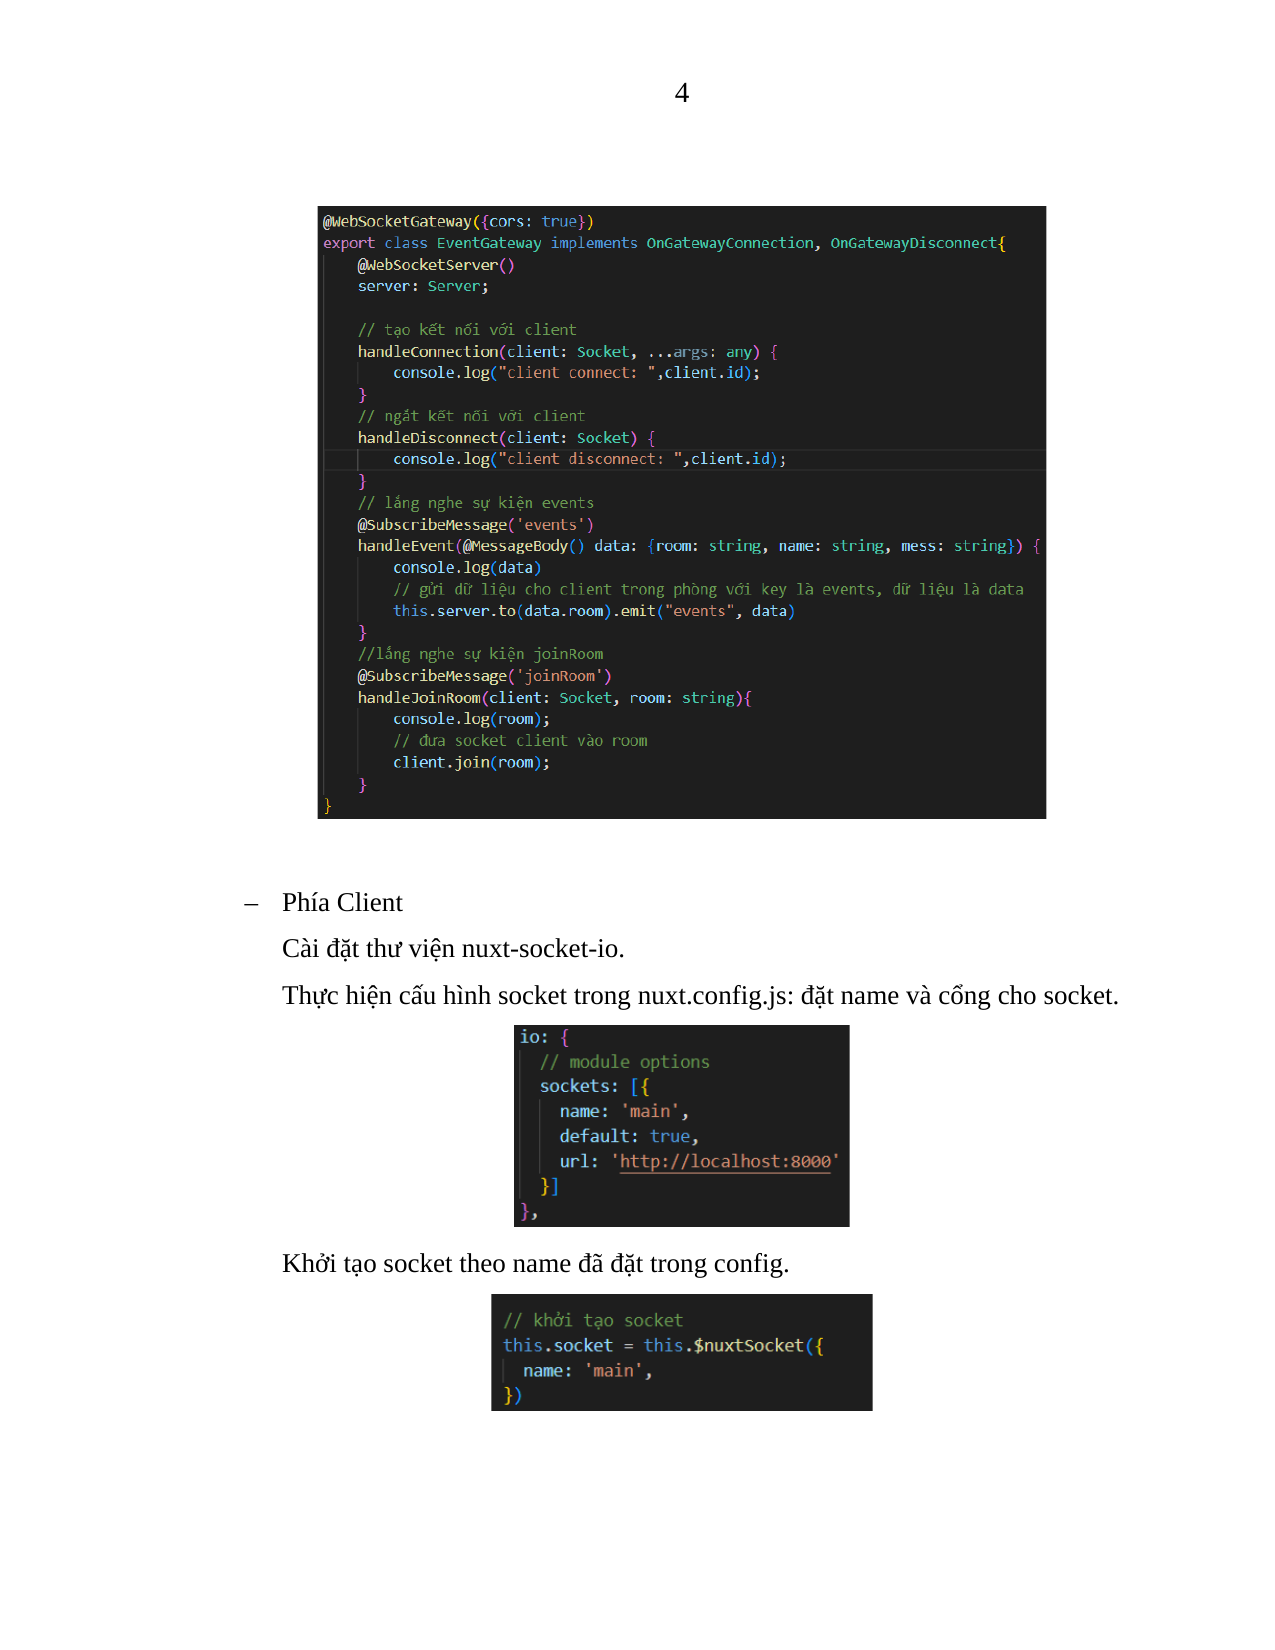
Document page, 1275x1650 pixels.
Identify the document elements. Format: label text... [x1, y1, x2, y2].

list Phía Client [244, 886, 1157, 917]
text Cài đặt thư viện nuxt-socket-io. [207, 932, 1157, 963]
picture [317, 206, 1047, 819]
picture [491, 1294, 873, 1411]
picture [514, 1025, 850, 1227]
text Thực hiện cấu hình socket trong nuxt.config.js: đặt name và cổng cho socket. [207, 979, 1157, 1010]
text Khởi tạo socket theo name đã đặt trong config. [207, 1248, 1157, 1279]
